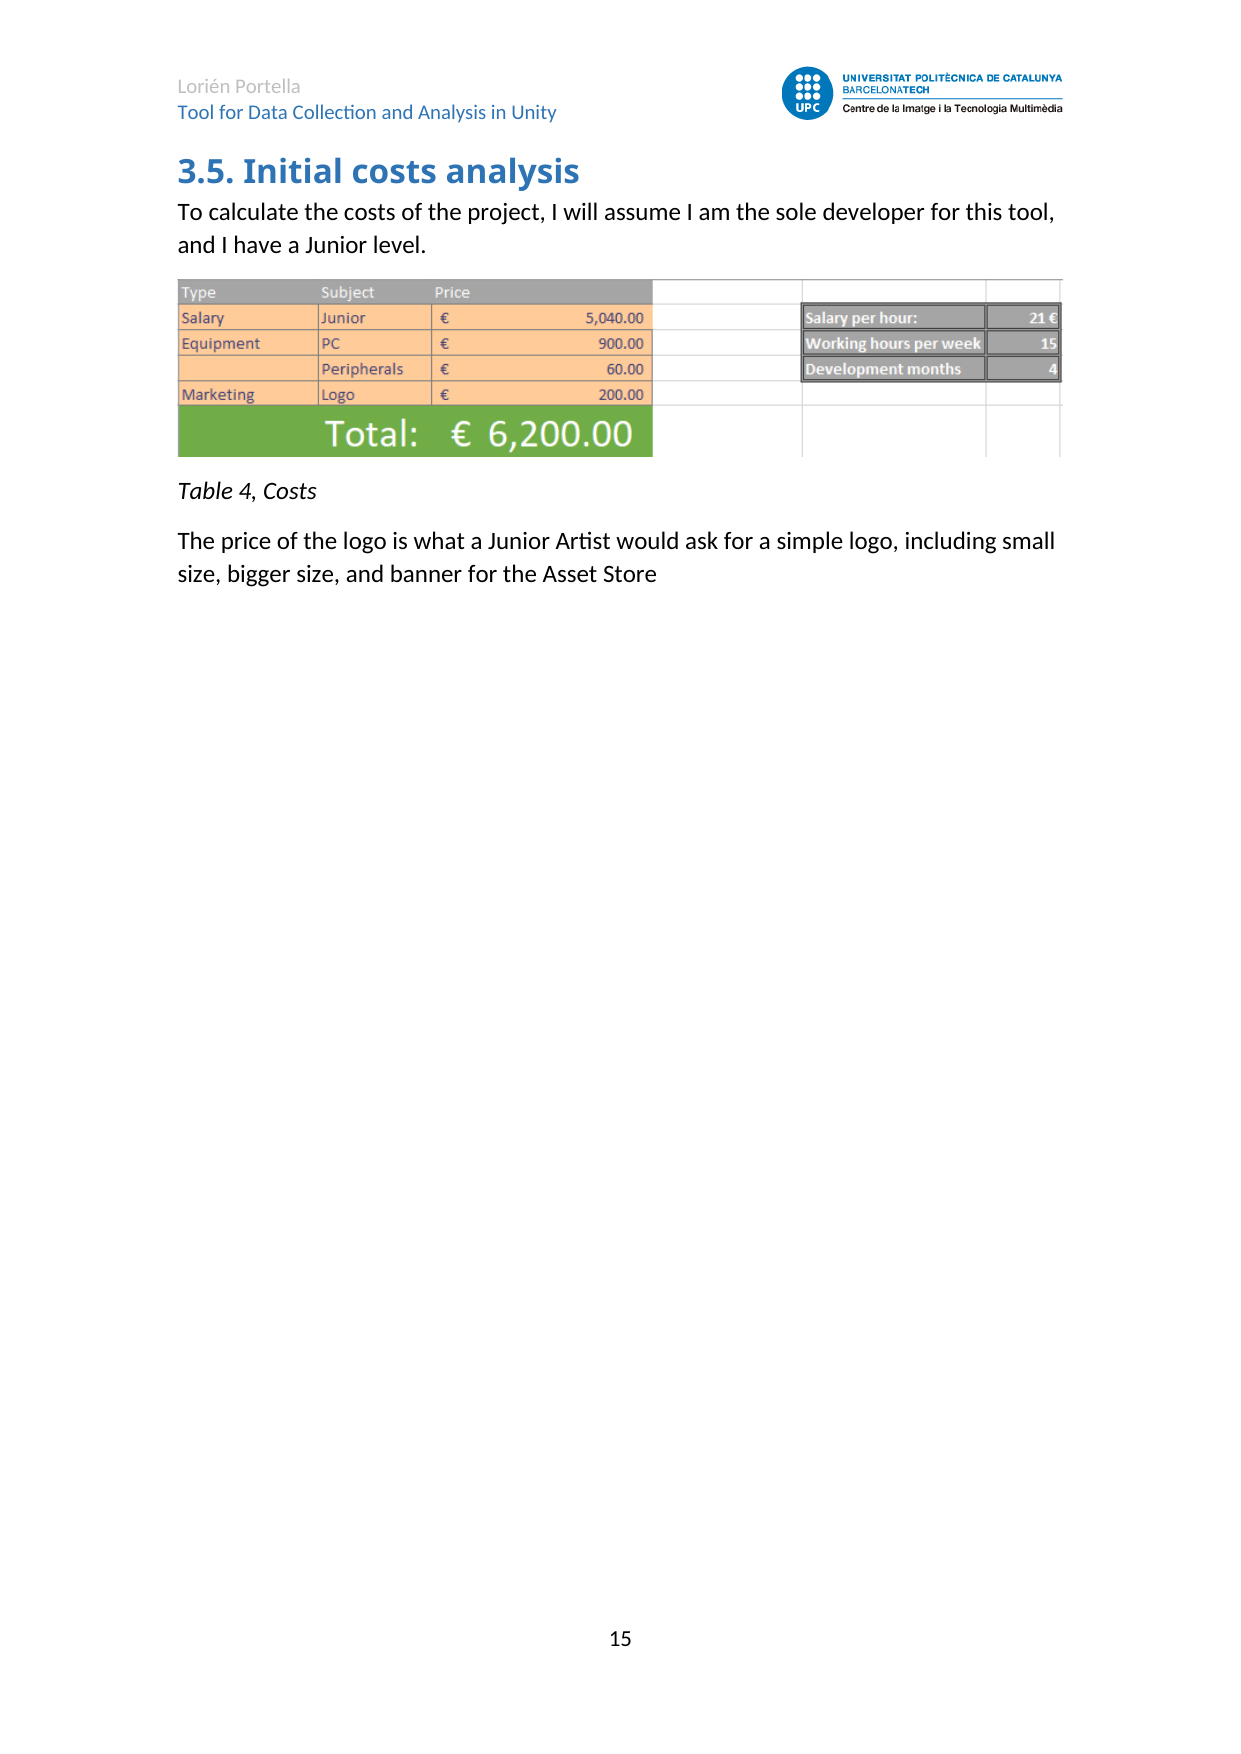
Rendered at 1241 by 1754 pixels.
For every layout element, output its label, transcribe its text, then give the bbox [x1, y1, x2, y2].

picture [782, 61, 1063, 125]
subtitle 3.5. Initial costs analysis [177, 148, 1063, 193]
text To calculate the costs of the project, I will assume I am the sole developer for this tool, and I have a Junior level. [177, 197, 1063, 260]
text Table 4, Costs [177, 476, 1063, 506]
text The price of the logo is what a Junior Artist would ask for a simple logo, including small size, bigger size, and banner for the Asset Store [177, 525, 1063, 588]
picture [177, 279, 1063, 457]
